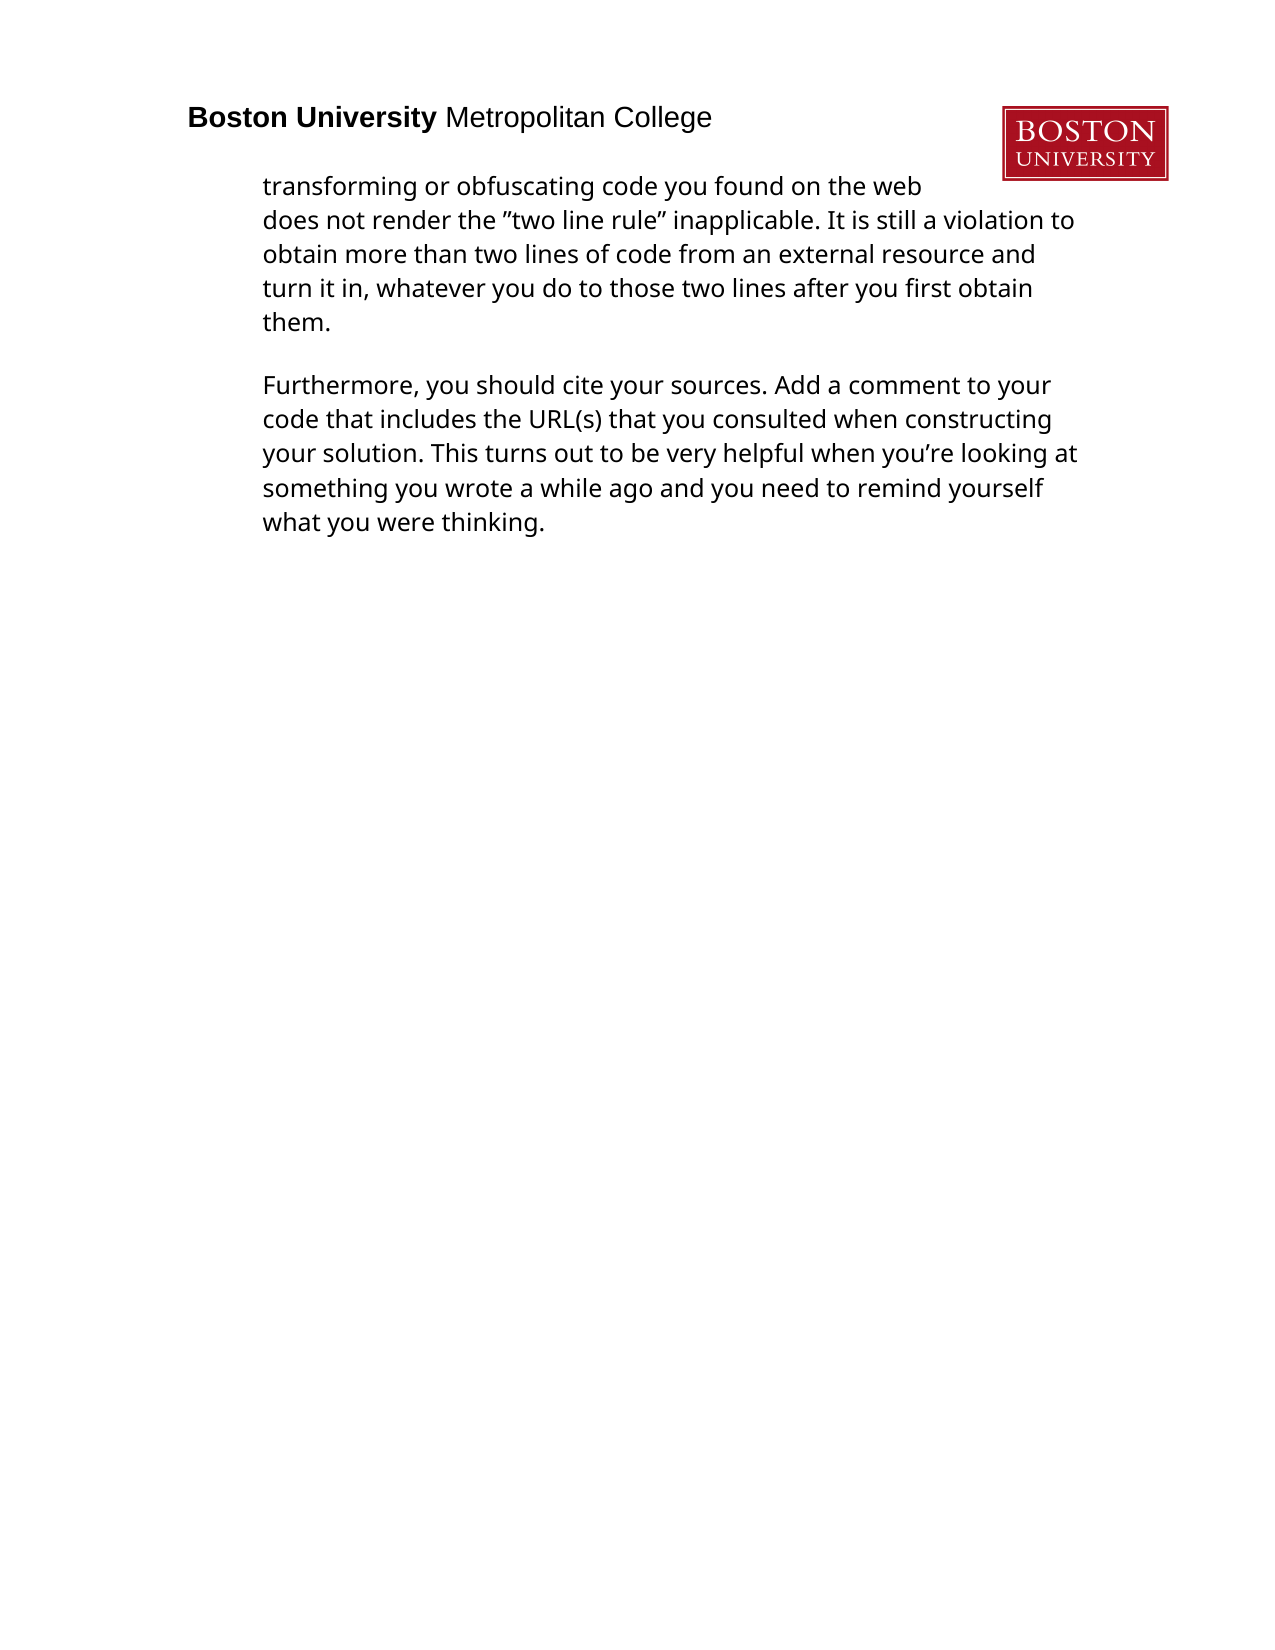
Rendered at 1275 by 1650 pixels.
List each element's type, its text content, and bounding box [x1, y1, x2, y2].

picture [1002, 106, 1169, 181]
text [262, 168, 1087, 339]
text Furthermore, you should cite your sources. Add a comment to your code that includes the URL(s) that you consulted when constructing your solution. This turns out to be very helpful when you’re looking at something you wrote a while ago and you need to remind yourself what you were thinking. [262, 368, 1087, 538]
